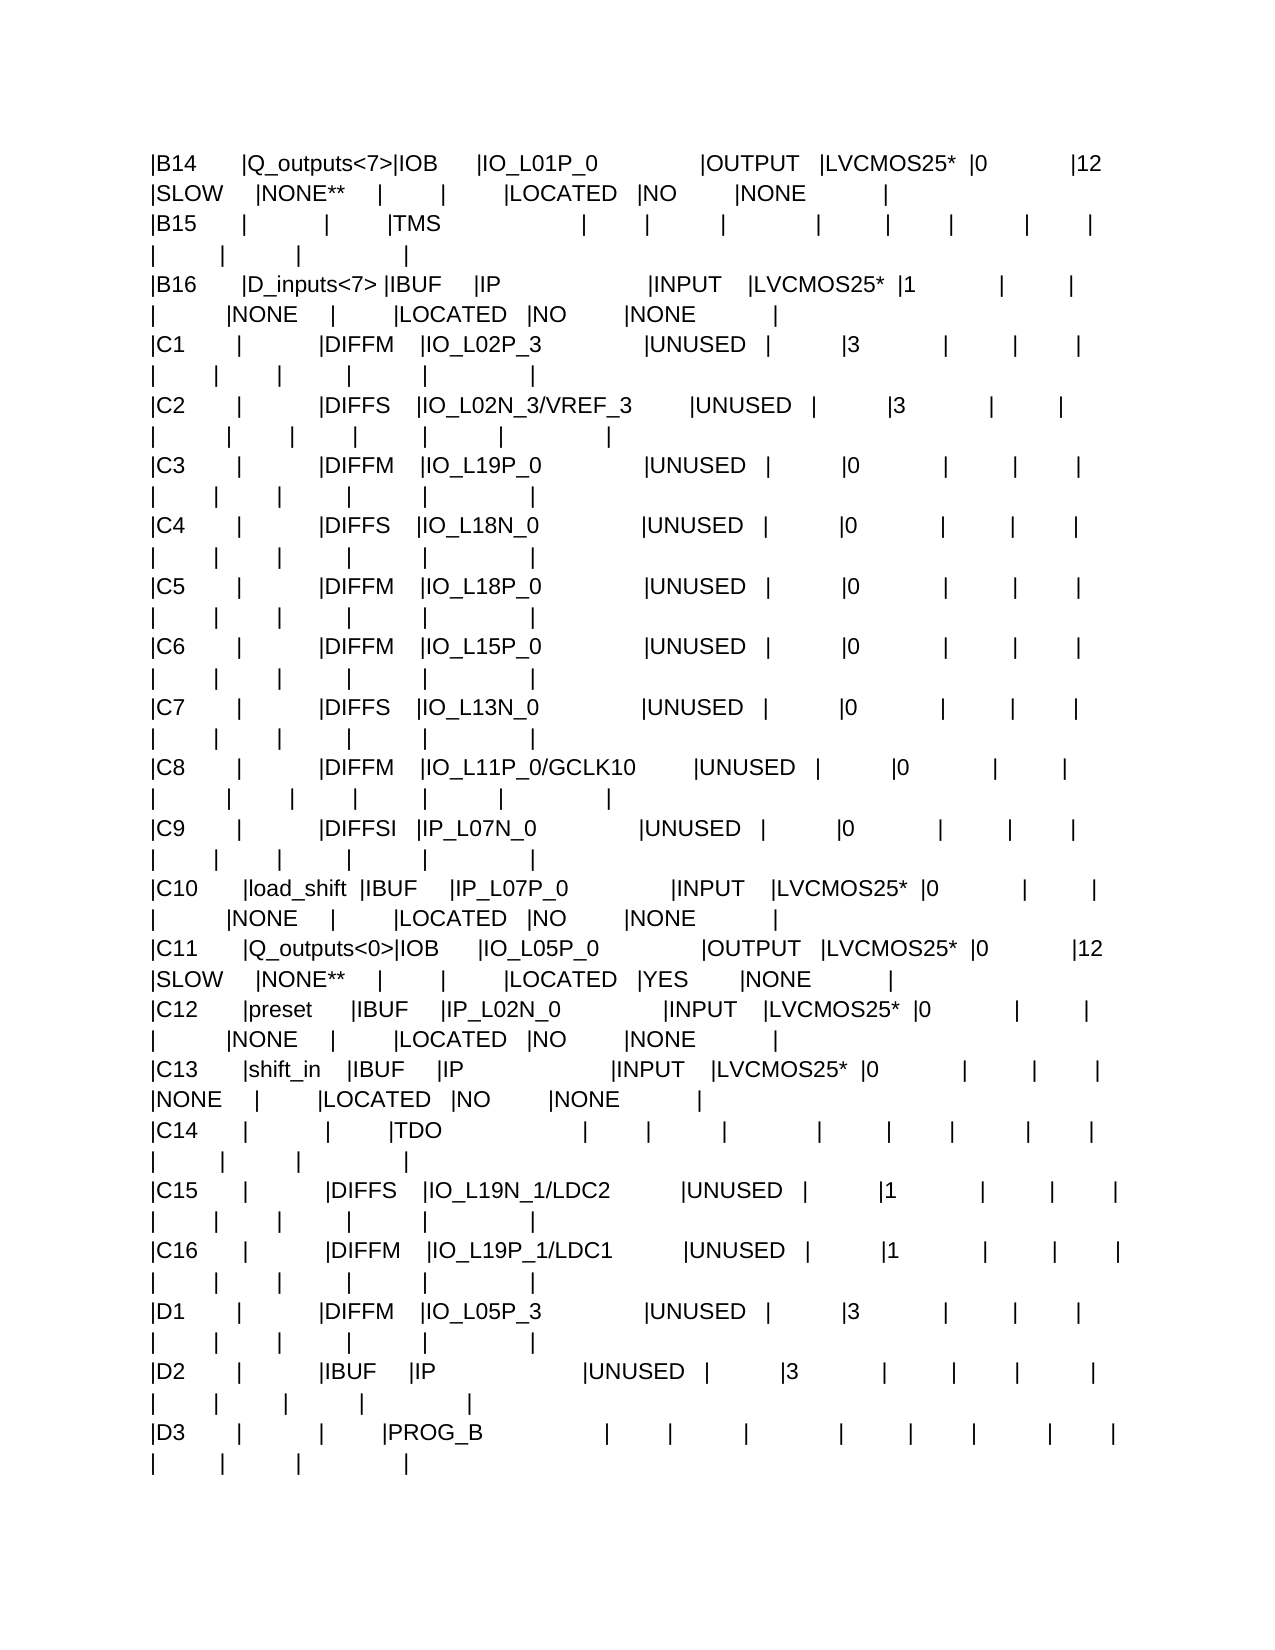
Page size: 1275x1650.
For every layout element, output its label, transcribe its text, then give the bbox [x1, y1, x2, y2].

text |C7 | |DIFFS |IO_L13N_0 |UNUSED | |0 | | | | | | | | | [150, 694, 1125, 750]
text |C15 | |DIFFS |IO_L19N_1/LDC2 |UNUSED | |1 | | | | | | | | | [150, 1177, 1125, 1234]
text |C3 | |DIFFM |IO_L19P_0 |UNUSED | |0 | | | | | | | | | [150, 452, 1125, 509]
text |C1 | |DIFFM |IO_L02P_3 |UNUSED | |3 | | | | | | | | | [150, 331, 1125, 388]
text |C2 | |DIFFS |IO_L02N_3/VREF_3 |UNUSED | |3 | | | | | | | | | [150, 392, 1125, 448]
text |C6 | |DIFFM |IO_L15P_0 |UNUSED | |0 | | | | | | | | | [150, 633, 1125, 690]
text |B15 | | |TMS | | | | | | | | | | | | [150, 210, 1125, 267]
text |C12 |preset |IBUF |IP_L02N_0 |INPUT |LVCMOS25* |0 | | | |NONE | |LOCATED |NO |NONE | [150, 996, 1125, 1052]
text |C11 |Q_outputs<0>|IOB |IO_L05P_0 |OUTPUT |LVCMOS25* |0 |12 |SLOW |NONE** | | |LOCATED |YES |NONE | [150, 935, 1125, 992]
text |D1 | |DIFFM |IO_L05P_3 |UNUSED | |3 | | | | | | | | | [150, 1298, 1125, 1354]
text |C8 | |DIFFM |IO_L11P_0/GCLK10 |UNUSED | |0 | | | | | | | | | [150, 754, 1125, 811]
text |C10 |load_shift |IBUF |IP_L07P_0 |INPUT |LVCMOS25* |0 | | | |NONE | |LOCATED |NO |NONE | [150, 875, 1125, 932]
text |C14 | | |TDO | | | | | | | | | | | | [150, 1117, 1125, 1173]
text |C9 | |DIFFSI |IP_L07N_0 |UNUSED | |0 | | | | | | | | | [150, 814, 1125, 871]
text |B16 |D_inputs<7> |IBUF |IP |INPUT |LVCMOS25* |1 | | | |NONE | |LOCATED |NO |NONE | [150, 271, 1125, 327]
text |C16 | |DIFFM |IO_L19P_1/LDC1 |UNUSED | |1 | | | | | | | | | [150, 1237, 1125, 1294]
text |C5 | |DIFFM |IO_L18P_0 |UNUSED | |0 | | | | | | | | | [150, 573, 1125, 629]
text |D3 | | |PROG_B | | | | | | | | | | | | [150, 1419, 1125, 1475]
text |D2 | |IBUF |IP |UNUSED | |3 | | | | | | | | | [150, 1358, 1125, 1415]
text |C13 |shift_in |IBUF |IP |INPUT |LVCMOS25* |0 | | | |NONE | |LOCATED |NO |NONE | [150, 1056, 1125, 1113]
text |B14 |Q_outputs<7>|IOB |IO_L01P_0 |OUTPUT |LVCMOS25* |0 |12 |SLOW |NONE** | | |LOCATED |NO |NONE | [150, 150, 1125, 207]
text |C4 | |DIFFS |IO_L18N_0 |UNUSED | |0 | | | | | | | | | [150, 512, 1125, 569]
